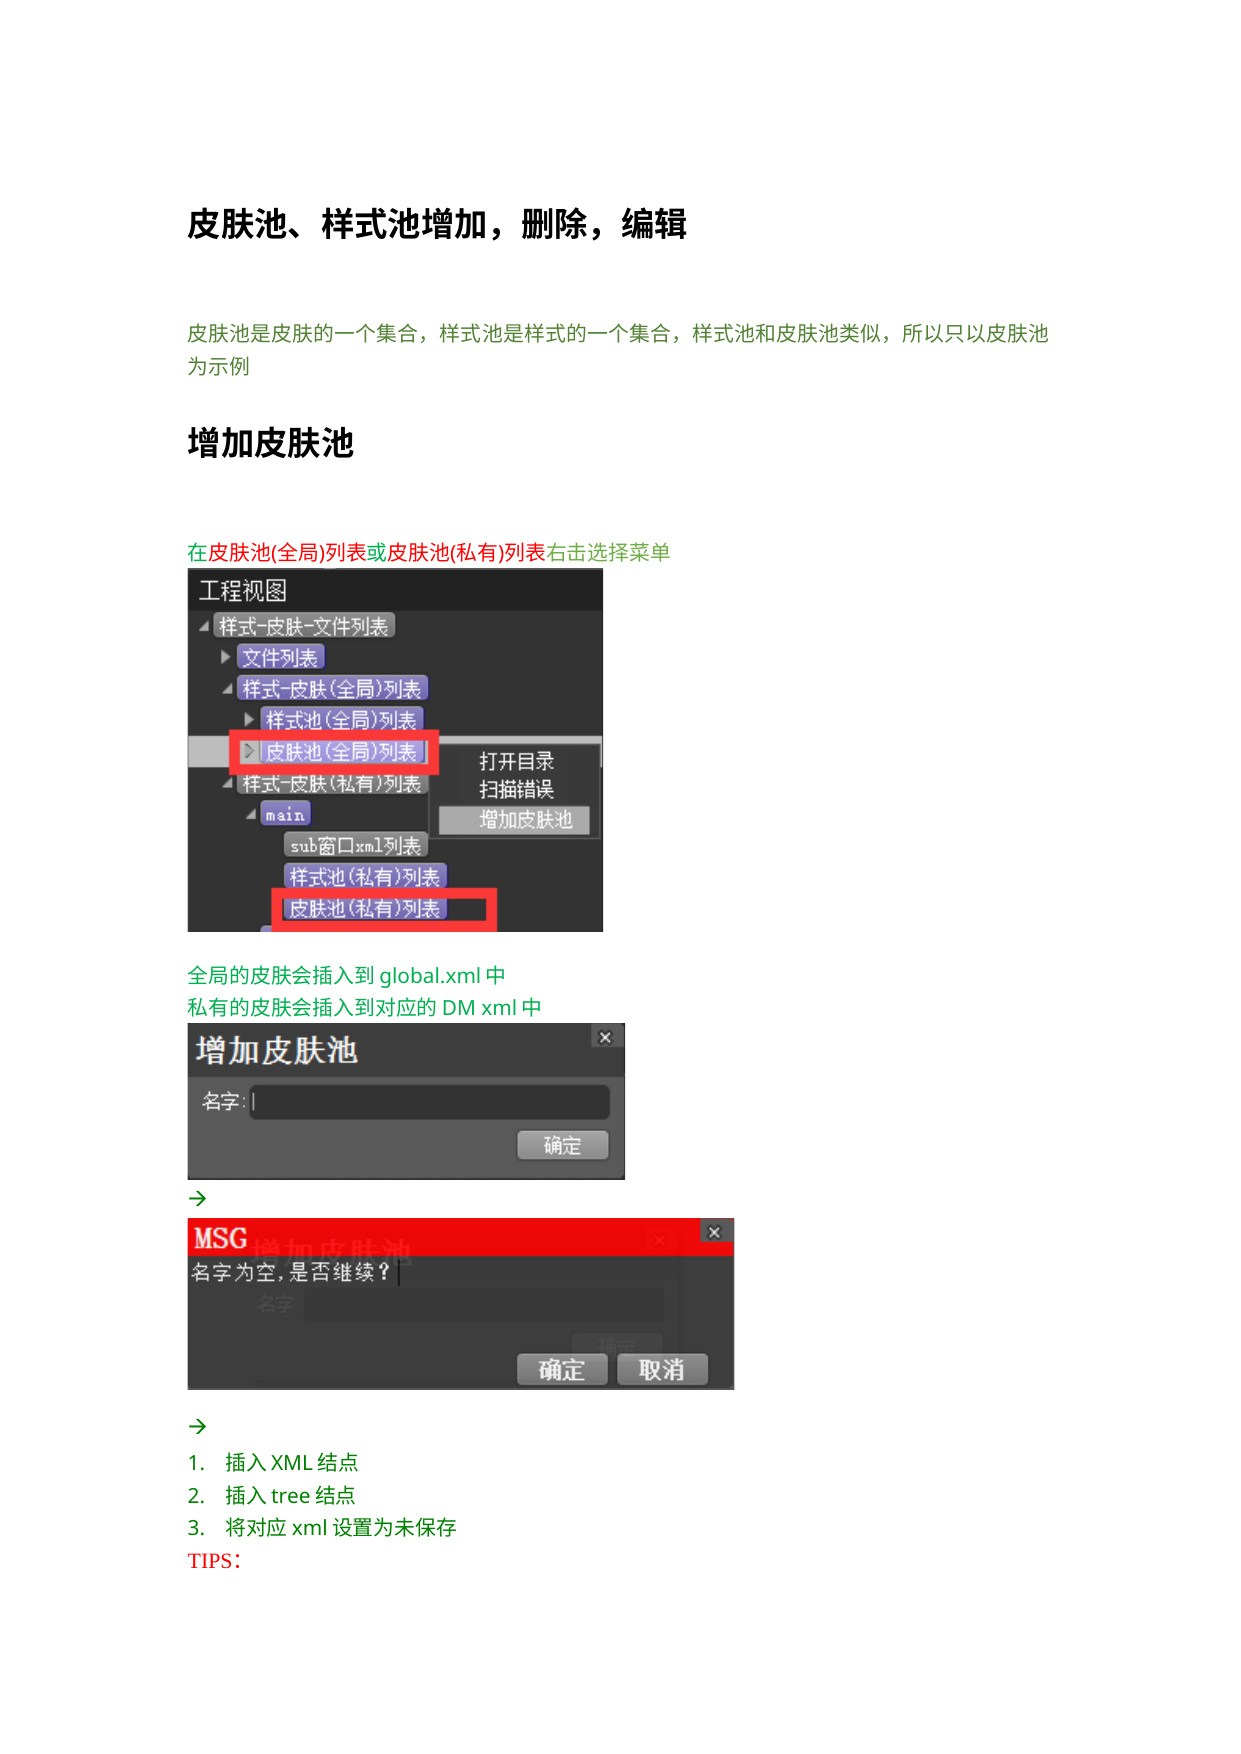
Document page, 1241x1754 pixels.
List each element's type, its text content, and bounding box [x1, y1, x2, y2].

text 皮肤池是皮肤的一个集合，样式池是样式的一个集合，样式池和皮肤池类似，所以只以皮肤池为示例 [187, 316, 1053, 381]
list 插入XML结点 [187, 1446, 1053, 1478]
text 全局的皮肤会插入到global.xml中 [187, 958, 1053, 991]
list 插入tree结点 [187, 1478, 1053, 1511]
picture [187, 1218, 735, 1390]
text TIPS： [187, 1543, 1053, 1576]
subtitle 增加皮肤池 [187, 408, 1053, 473]
text 在皮肤池(全局)列表或皮肤池(私有)列表右击选择菜单 [187, 536, 1053, 568]
picture [187, 568, 604, 932]
text 私有的皮肤会插入到对应的DM xml中 [187, 991, 1053, 1023]
picture [187, 1023, 625, 1180]
subtitle 皮肤池、样式池增加，删除，编辑 [187, 189, 1053, 254]
list 将对应xml设置为未保存 [187, 1511, 1053, 1543]
